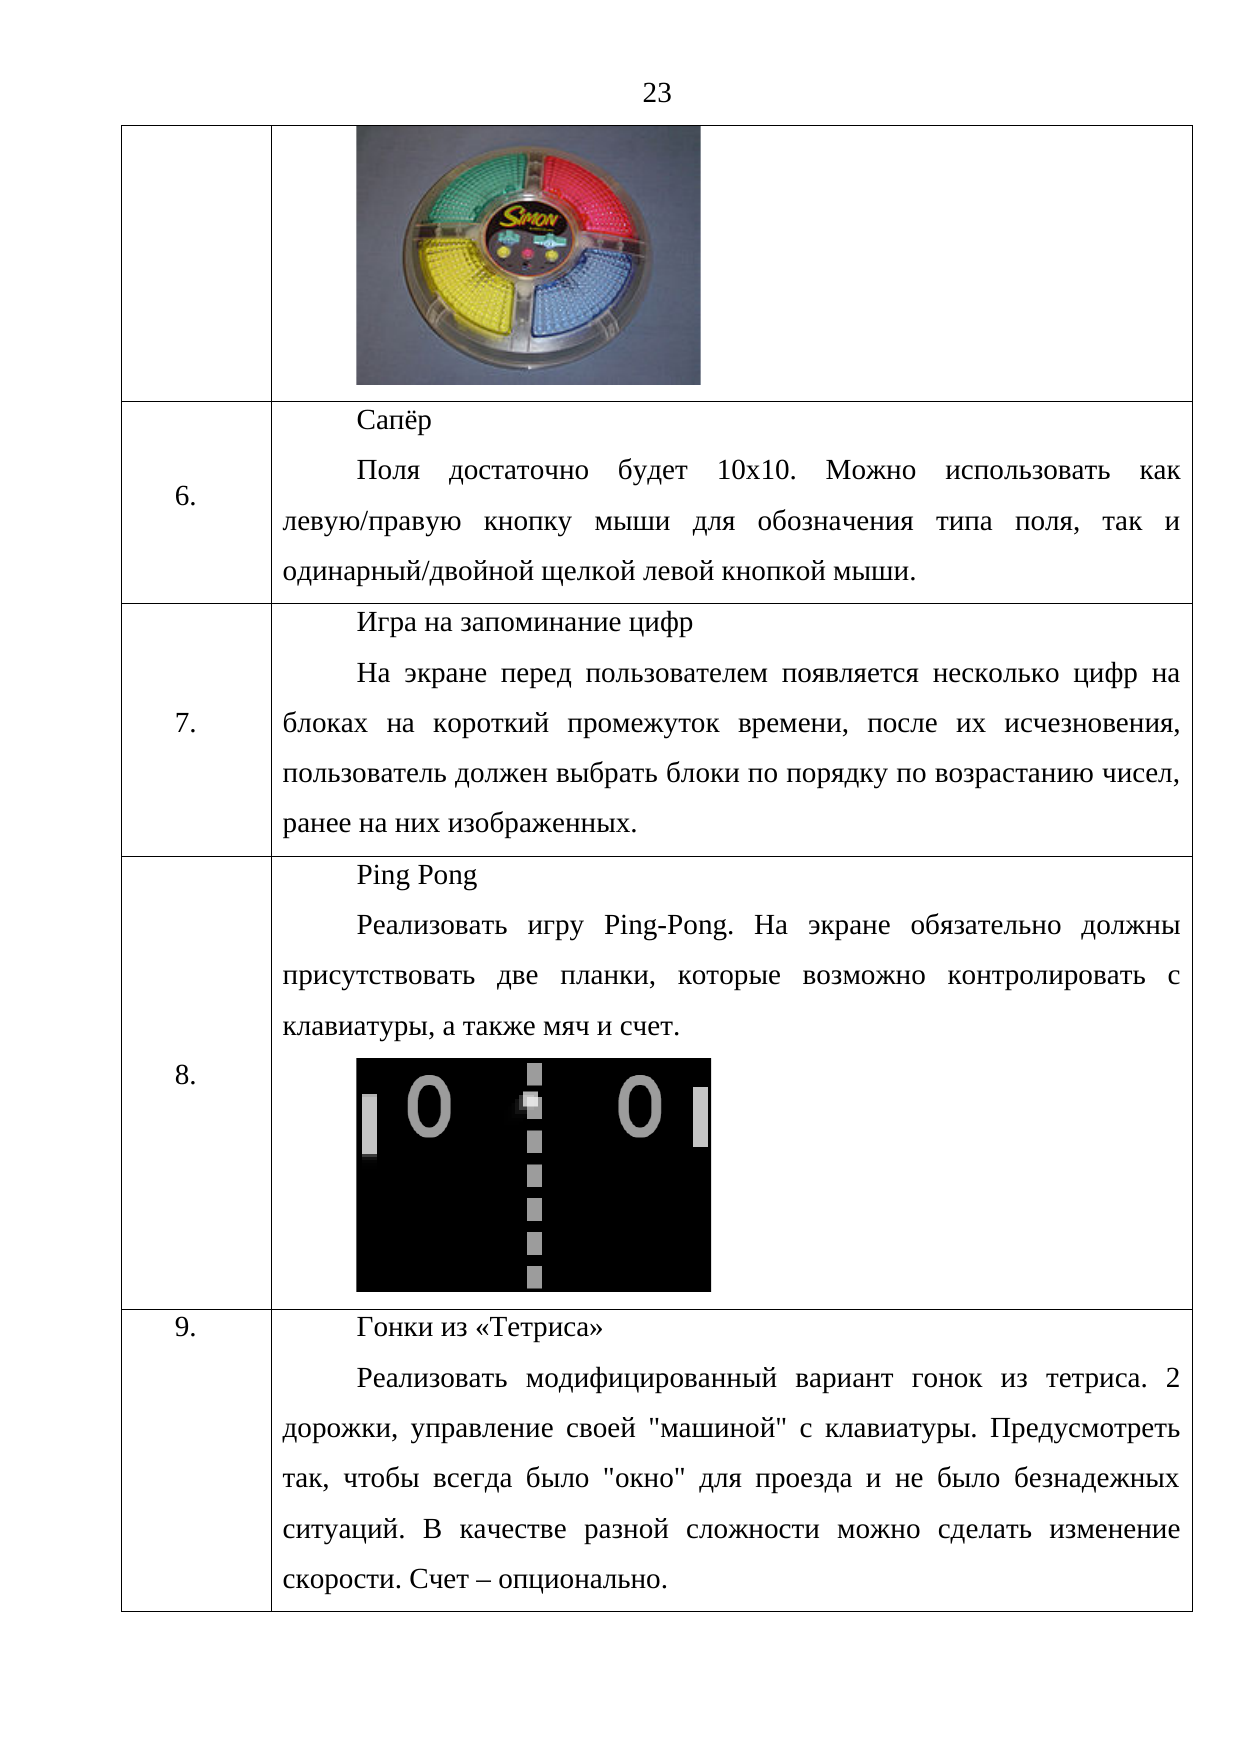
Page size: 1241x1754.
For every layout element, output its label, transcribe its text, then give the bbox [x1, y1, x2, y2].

table_cell Сапёр Поля достаточно будет 10х10. Можно использовать как левую/правую кнопку мыши для обозначения типа поля, так и одинарный/двойной щелкой левой кнопкой мыши. [272, 402, 1192, 603]
table_cell [122, 1310, 271, 1611]
table_cell Саймон [272, 126, 1192, 401]
picture [356, 126, 701, 385]
table_cell Игра на запоминание цифр На экране перед пользователем появляется несколько цифр на блоках на короткий промежуток времени, после их исчезновения, пользователь должен выбрать блоки по порядку по возрастанию чисел, ранее на них изображенных. [272, 604, 1192, 856]
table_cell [272, 1310, 1192, 1611]
table_cell [122, 126, 271, 401]
table_cell [122, 857, 271, 1308]
table_cell [122, 402, 271, 603]
table_cell [122, 604, 271, 856]
picture [356, 1058, 712, 1292]
table_cell Ping Pong Реализовать игру Ping-Pong. На экране обязательно должны присутствовать две планки, которые возможно контролировать с клавиатуры, а также мяч и счет. [272, 857, 1192, 1308]
